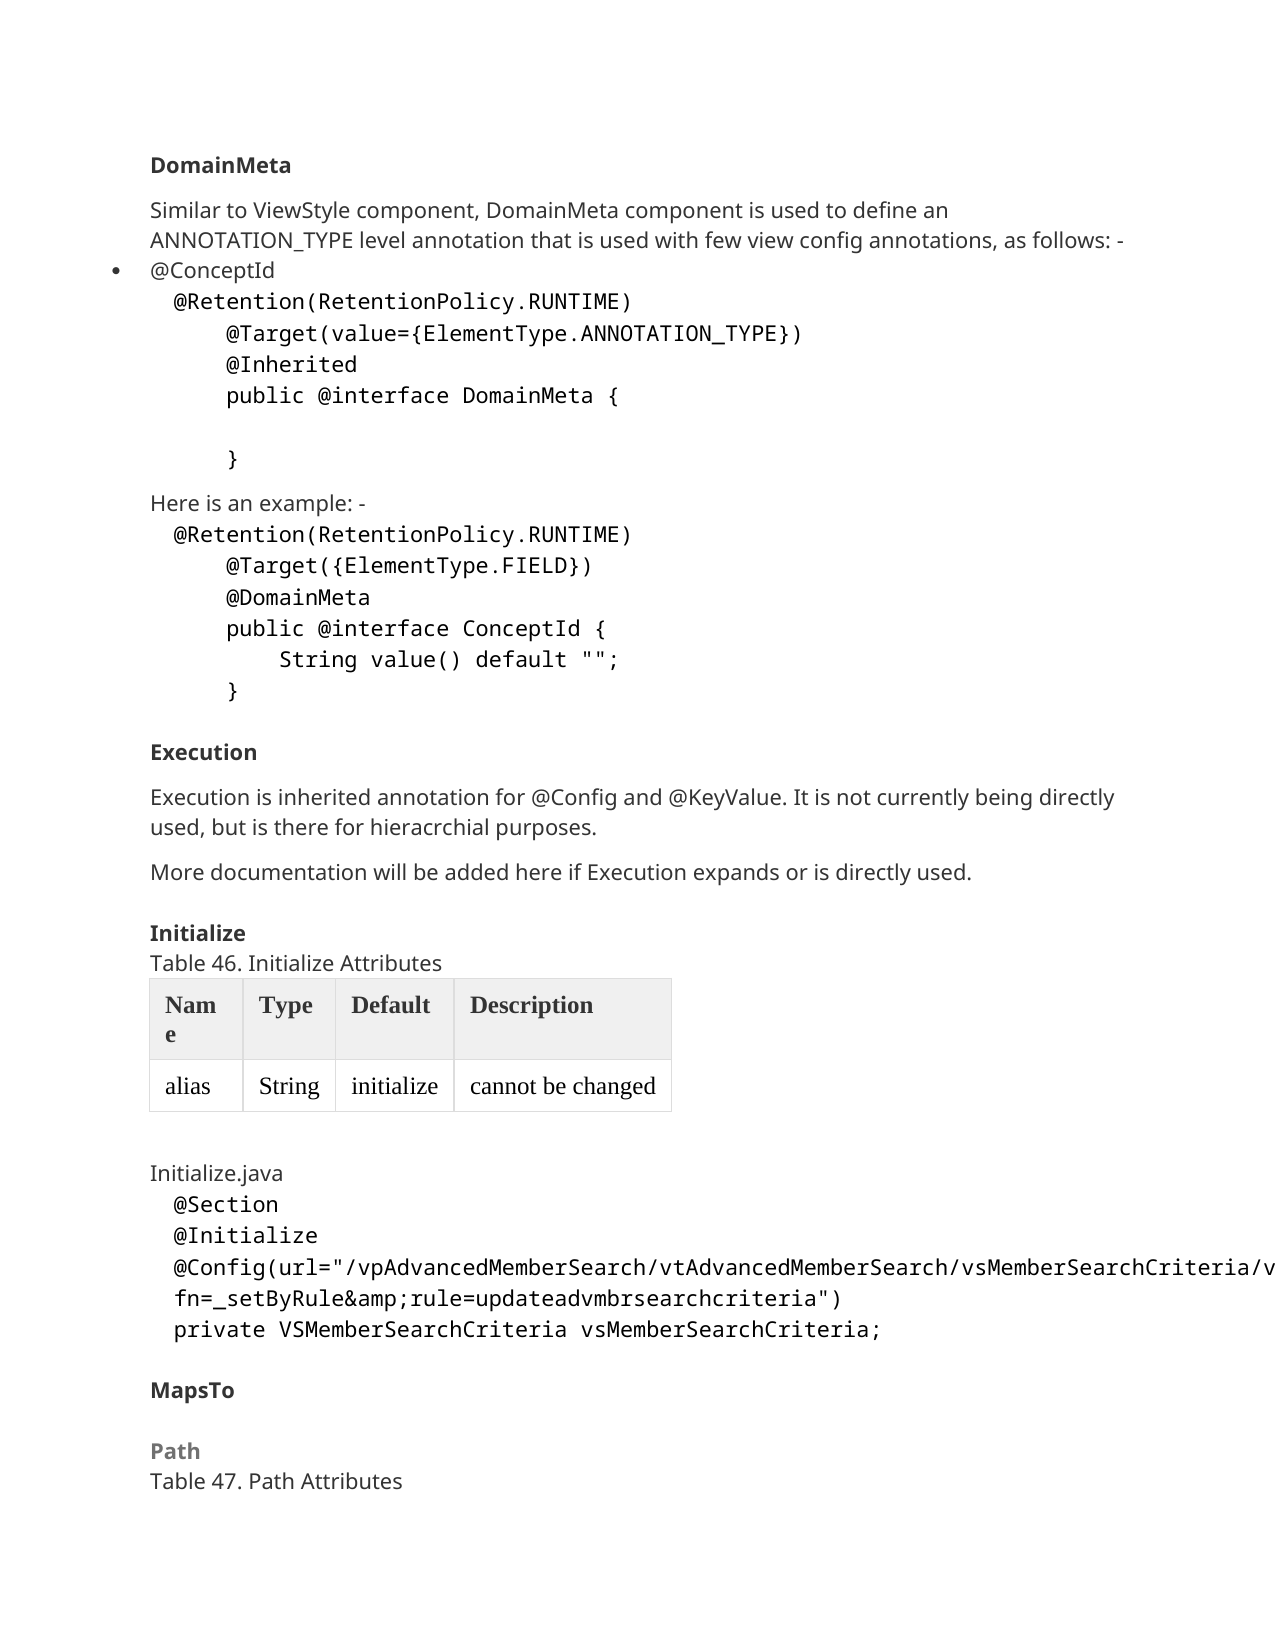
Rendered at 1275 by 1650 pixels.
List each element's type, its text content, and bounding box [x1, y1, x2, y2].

table_cell initialize [336, 1060, 453, 1111]
text Initialize [150, 918, 1125, 948]
table_cell alias [150, 1060, 242, 1111]
text Execution is inherited annotation for @Config and @KeyValue. It is not currently being directly used, but is there for hieracrchial purposes. [150, 782, 1125, 841]
text More documentation will be added here if Execution expands or is directly used. [150, 857, 1125, 887]
text Path [150, 1436, 1125, 1466]
text Here is an example: - [150, 488, 1125, 518]
table_header @Retention(RetentionPolicy.RUNTIME) @Target({ElementType.FIELD}) @DomainMeta public @interface ConceptId { String value() default ""; } [150, 518, 1275, 705]
text Similar to ViewStyle component, DomainMeta component is used to define an ANNOTATION_TYPE level annotation that is used with few view config annotations, as follows: - [150, 195, 1125, 255]
table_header Type [244, 979, 335, 1059]
text MapsTo [150, 1375, 1125, 1405]
table_header @Section @Initialize @Config(url="/vpAdvancedMemberSearch/vtAdvancedMemberSearch/vsMemberSearchCriteria/vfAdvMemberSearch/_process?fn=_setByRule&amp;rule=updateadvmbrsearchcriteria") private VSMemberSearchCriteria vsMemberSearchCriteria; [150, 1188, 1275, 1344]
table_header Name [150, 979, 242, 1059]
text Initialize.java [150, 1158, 1125, 1188]
text Execution [150, 736, 1125, 766]
table_header Description [455, 979, 671, 1059]
table_header Default [336, 979, 453, 1059]
list @ConceptId [112, 255, 1125, 285]
text DomainMeta [150, 150, 1125, 180]
text Table 47. Path Attributes [150, 1466, 1125, 1496]
text Table 46. Initialize Attributes [150, 948, 1125, 978]
table_header @Retention(RetentionPolicy.RUNTIME) @Target(value={ElementType.ANNOTATION_TYPE}) @Inherited public @interface DomainMeta { } [150, 285, 1275, 472]
table_cell String [244, 1060, 335, 1111]
table_cell cannot be changed [455, 1060, 671, 1111]
